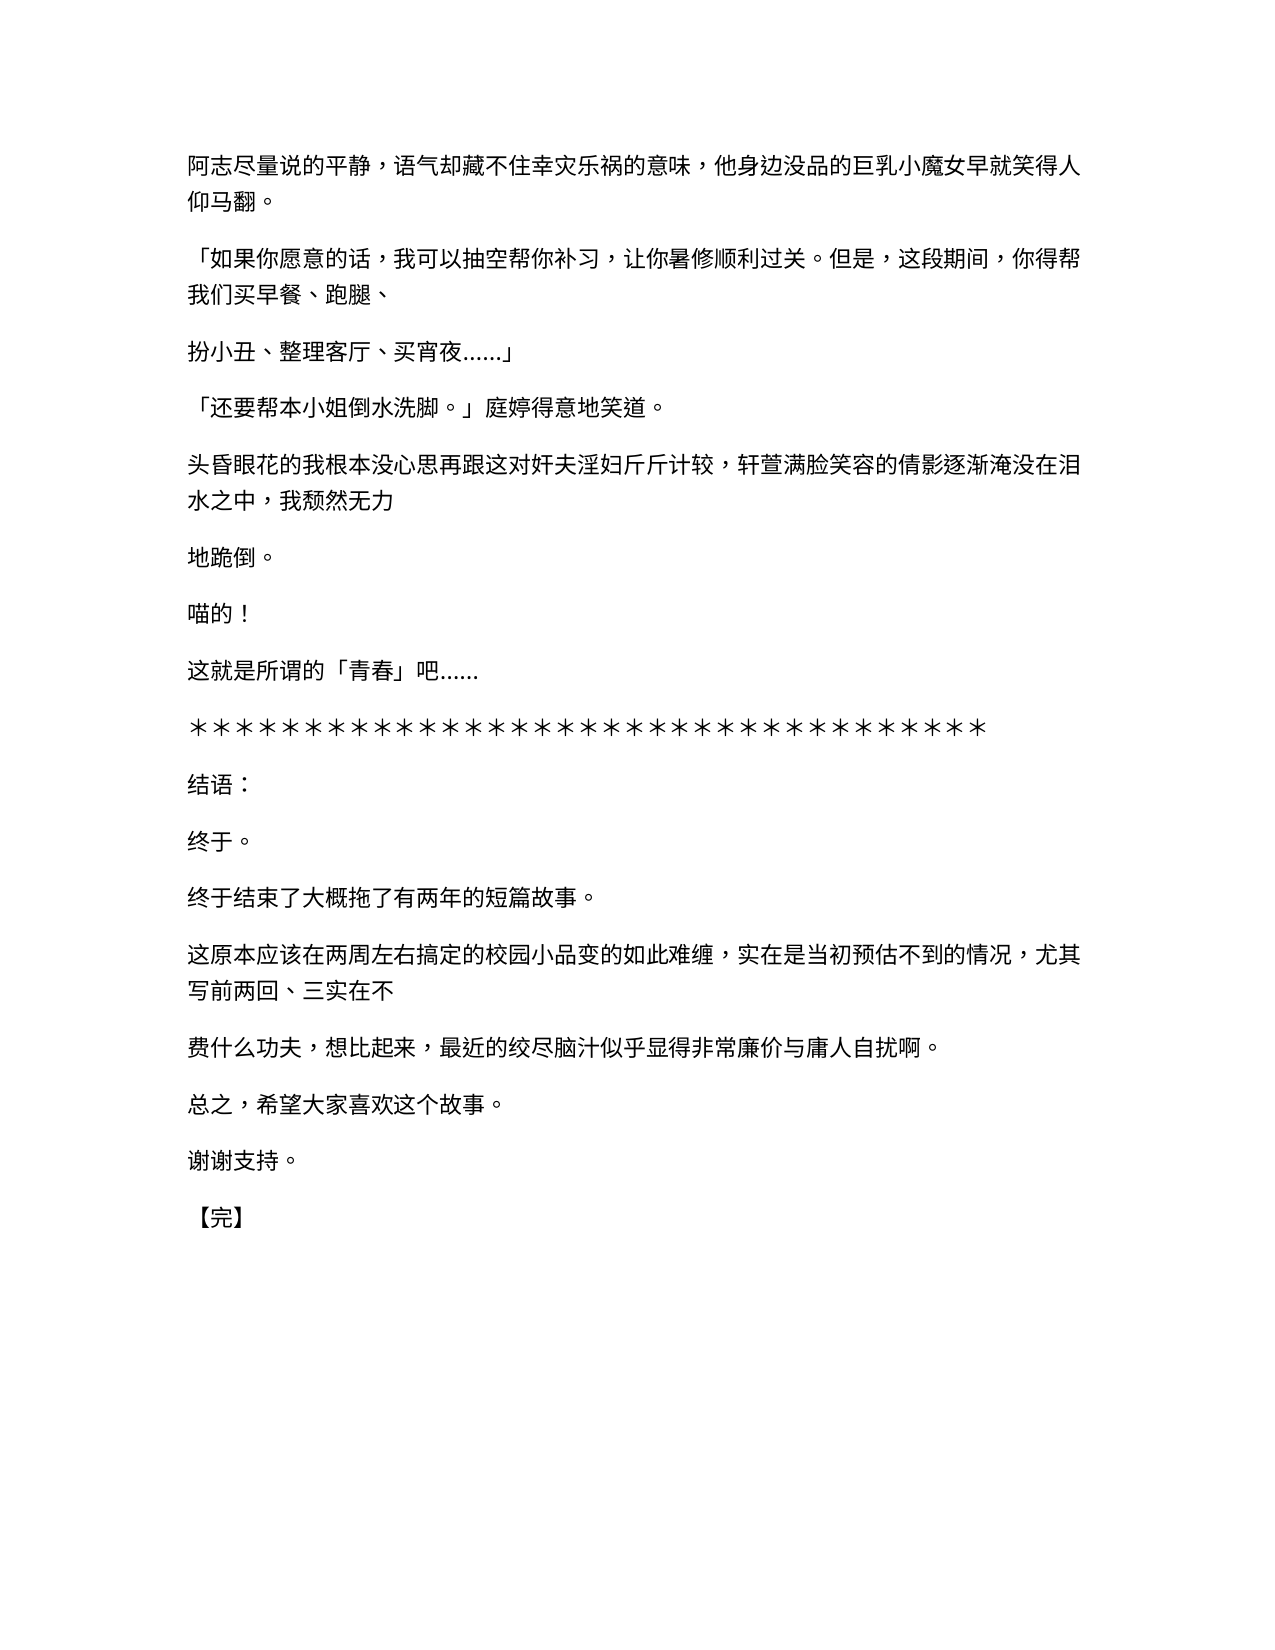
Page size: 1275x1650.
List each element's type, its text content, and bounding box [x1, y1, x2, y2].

text 喵的！ [187, 598, 1087, 630]
text 终于结束了大概拖了有两年的短篇故事。 [187, 882, 1087, 913]
text 费什么功夫，想比起来，最近的绞尽脑汁似乎显得非常廉价与庸人自扰啊。 [187, 1032, 1087, 1063]
text ＊＊＊＊＊＊＊＊＊＊＊＊＊＊＊＊＊＊＊＊＊＊＊＊＊＊＊＊＊＊＊＊＊＊＊ [187, 712, 1087, 743]
text 地跪倒。 [187, 542, 1087, 573]
text 谢谢支持。 [187, 1145, 1087, 1177]
text 这就是所谓的「青春」吧…… [187, 655, 1087, 686]
text 结语： [187, 769, 1087, 800]
text 【完】 [187, 1202, 1087, 1233]
text 终于。 [187, 826, 1087, 857]
text 「还要帮本小姐倒水洗脚。」庭婷得意地笑道。 [187, 392, 1087, 423]
text 头昏眼花的我根本没心思再跟这对奸夫淫妇斤斤计较，轩萱满脸笑容的倩影逐渐淹没在泪水之中，我颓然无力 [187, 449, 1087, 516]
text 「如果你愿意的话，我可以抽空帮你补习，让你暑修顺利过关。但是，这段期间，你得帮我们买早餐、跑腿、 [187, 243, 1087, 310]
text 这原本应该在两周左右搞定的校园小品变的如此难缠，实在是当初预估不到的情况，尤其写前两回、三实在不 [187, 939, 1087, 1006]
text 阿志尽量说的平静，语气却藏不住幸灾乐祸的意味，他身边没品的巨乳小魔女早就笑得人仰马翻。 [187, 150, 1087, 217]
text 扮小丑、整理客厅、买宵夜……」 [187, 335, 1087, 367]
text 总之，希望大家喜欢这个故事。 [187, 1088, 1087, 1120]
